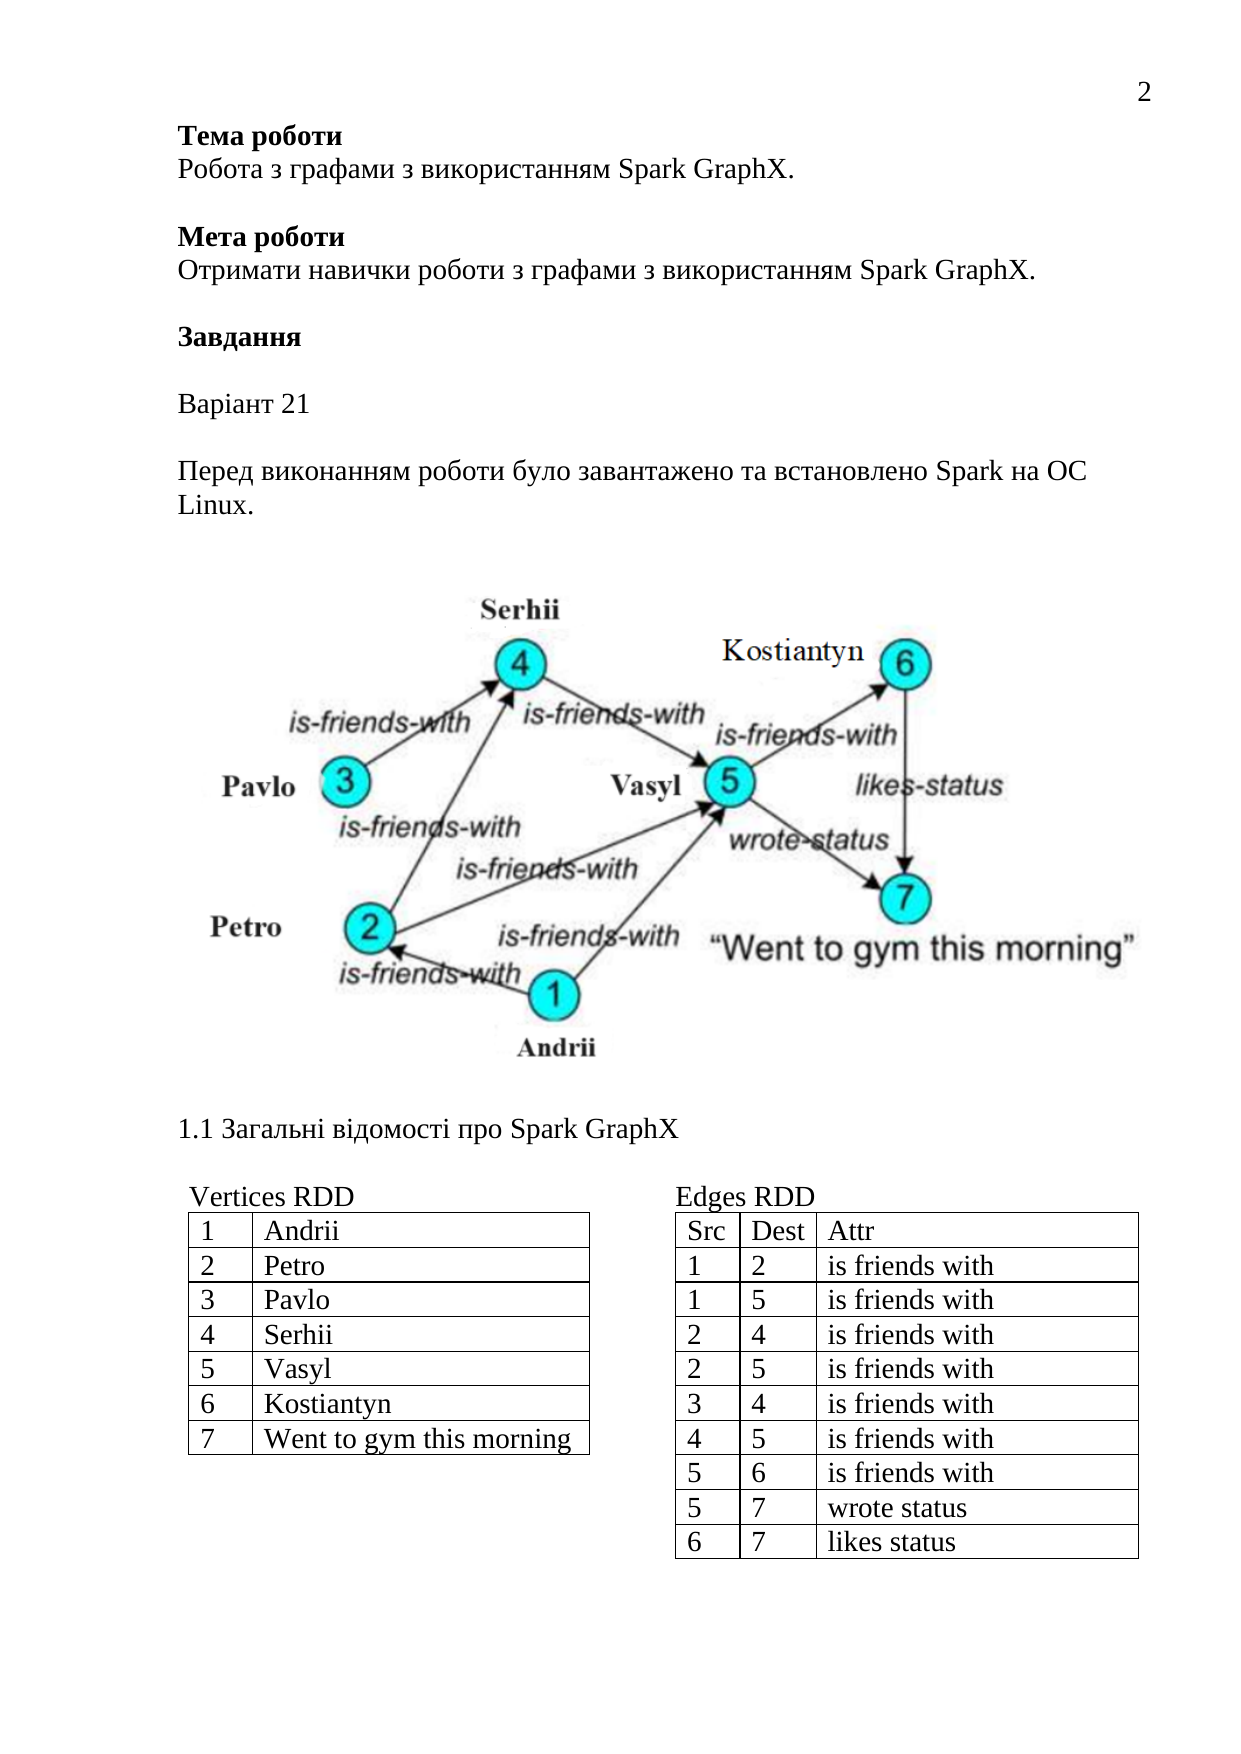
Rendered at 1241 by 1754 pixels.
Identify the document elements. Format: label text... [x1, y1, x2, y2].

text Мета роботи [177, 219, 1152, 252]
text Тема роботи [177, 118, 1152, 152]
text Робота з графами з використанням Spark GraphX. [177, 152, 1152, 185]
list Загальні відомості про Spark GraphX [177, 1112, 1152, 1145]
text Завдання [177, 319, 1152, 353]
table_header Vertices RDD [177, 1179, 664, 1559]
picture [177, 554, 1151, 1112]
text Перед виконанням роботи було завантажено та встановлено Spark на ОС Linux. [177, 453, 1152, 521]
text Варіант 21 [177, 386, 1152, 420]
table_header Edges RDD [664, 1179, 1151, 1559]
text Отримати навички роботи з графами з використанням Spark GraphX. [177, 252, 1152, 286]
